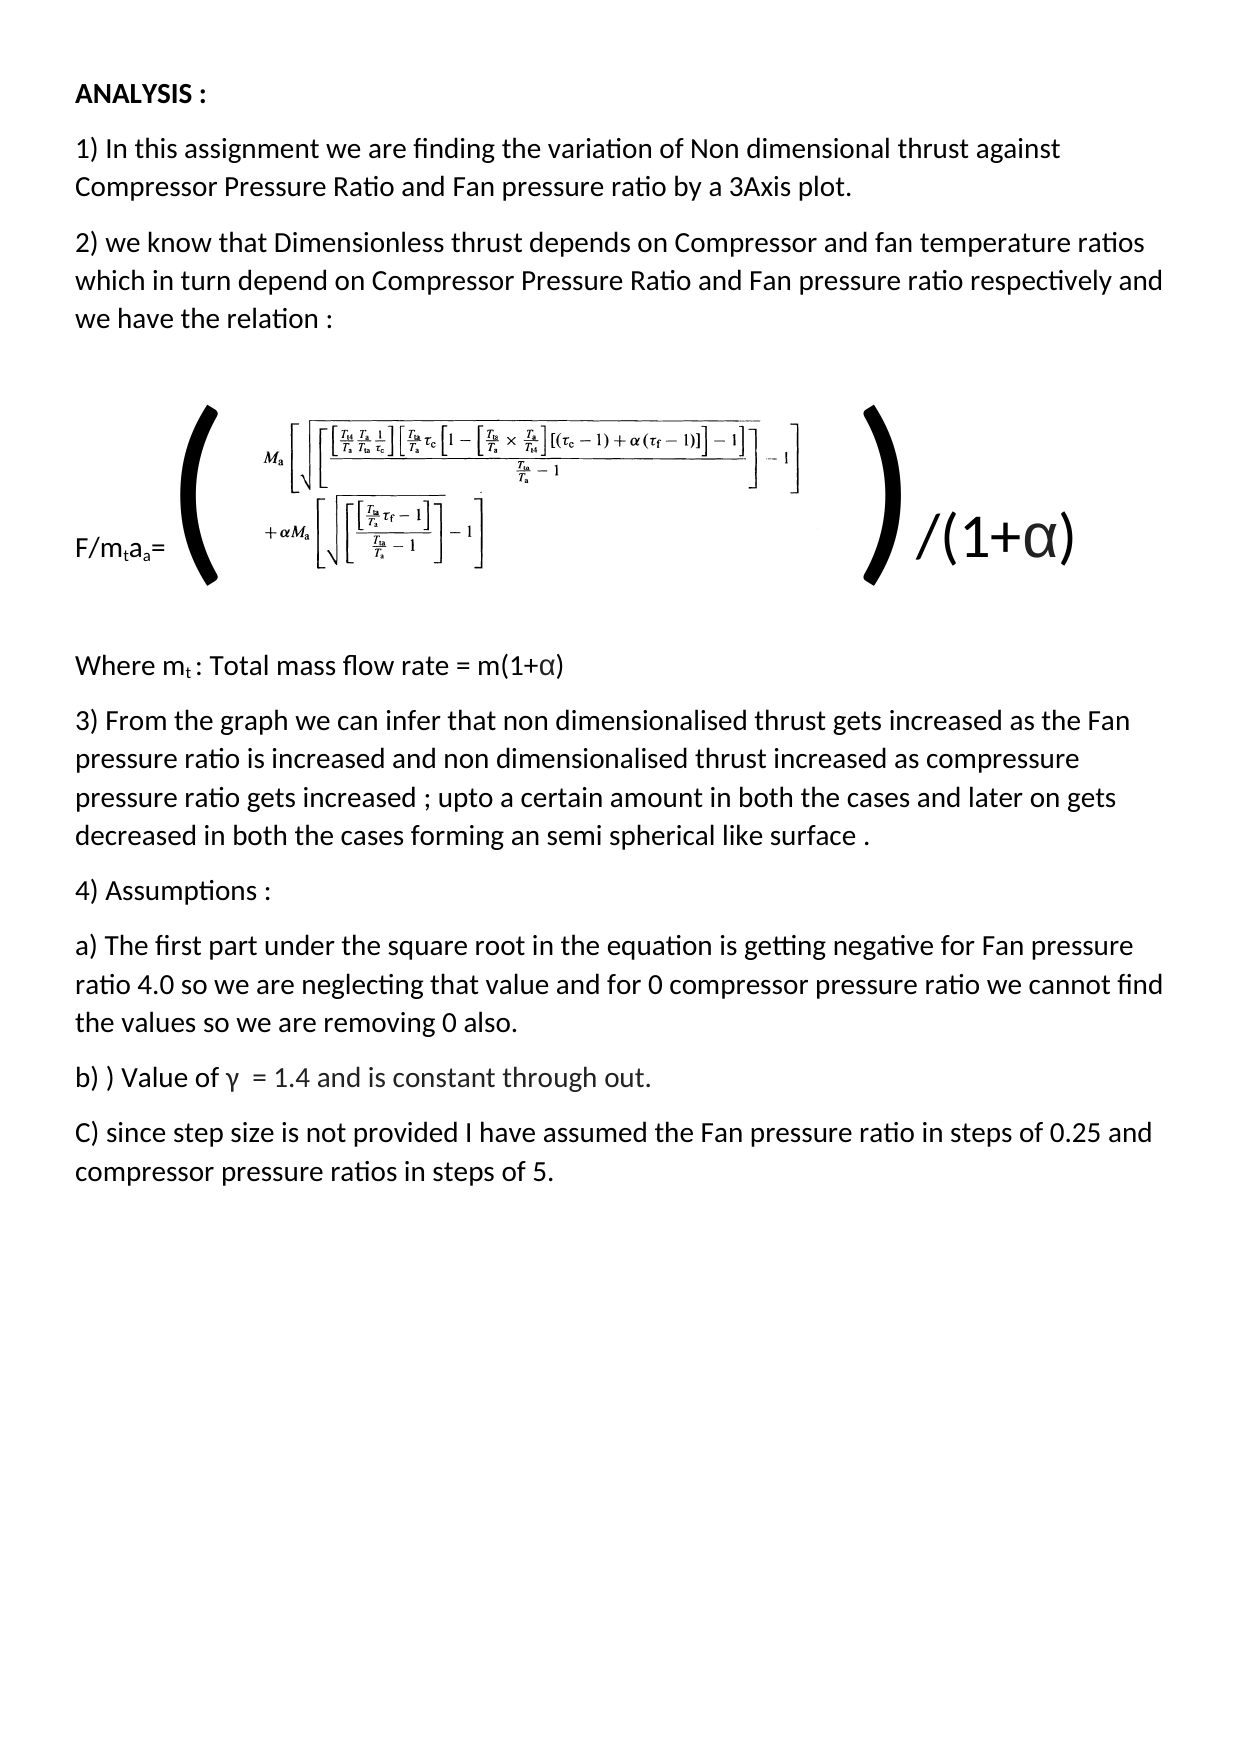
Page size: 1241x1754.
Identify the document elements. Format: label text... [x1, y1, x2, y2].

text b) ) Value of γ = 1.4 and is constant through out. [75, 1059, 1165, 1095]
text 2) we know that Dimensionless thrust depends on Compressor and fan temperature ratios which in turn depend on Compressor Pressure Ratio and Fan pressure ratio respectively and we have the relation : [75, 224, 1165, 336]
text 4) Assumptions : [75, 872, 1165, 908]
text Where mt : Total mass flow rate = m(1+α) [75, 647, 1165, 682]
text 3) From the graph we can infer that non dimensionalised thrust gets increased as the Fan pressure ratio is increased and non dimensionalised thrust increased as compressure pressure ratio gets increased ; upto a certain amount in both the cases and later on gets decreased in both the cases forming an semi spherical like surface . [75, 702, 1165, 853]
text ANALYSIS : [75, 75, 1165, 111]
picture [256, 414, 834, 570]
text C) since step size is not provided I have assumed the Fan pressure ratio in steps of 0.25 and compressor pressure ratios in steps of 5. [75, 1114, 1165, 1189]
text 1) In this assignment we are finding the variation of Non dimensional thrust against Compressor Pressure Ratio and Fan pressure ratio by a 3Axis plot. [75, 130, 1165, 204]
text a) The first part under the square root in the equation is getting negative for Fan pressure ratio 4.0 so we are neglecting that value and for 0 compressor pressure ratio we cannot find the values so we are removing 0 also. [75, 927, 1165, 1040]
